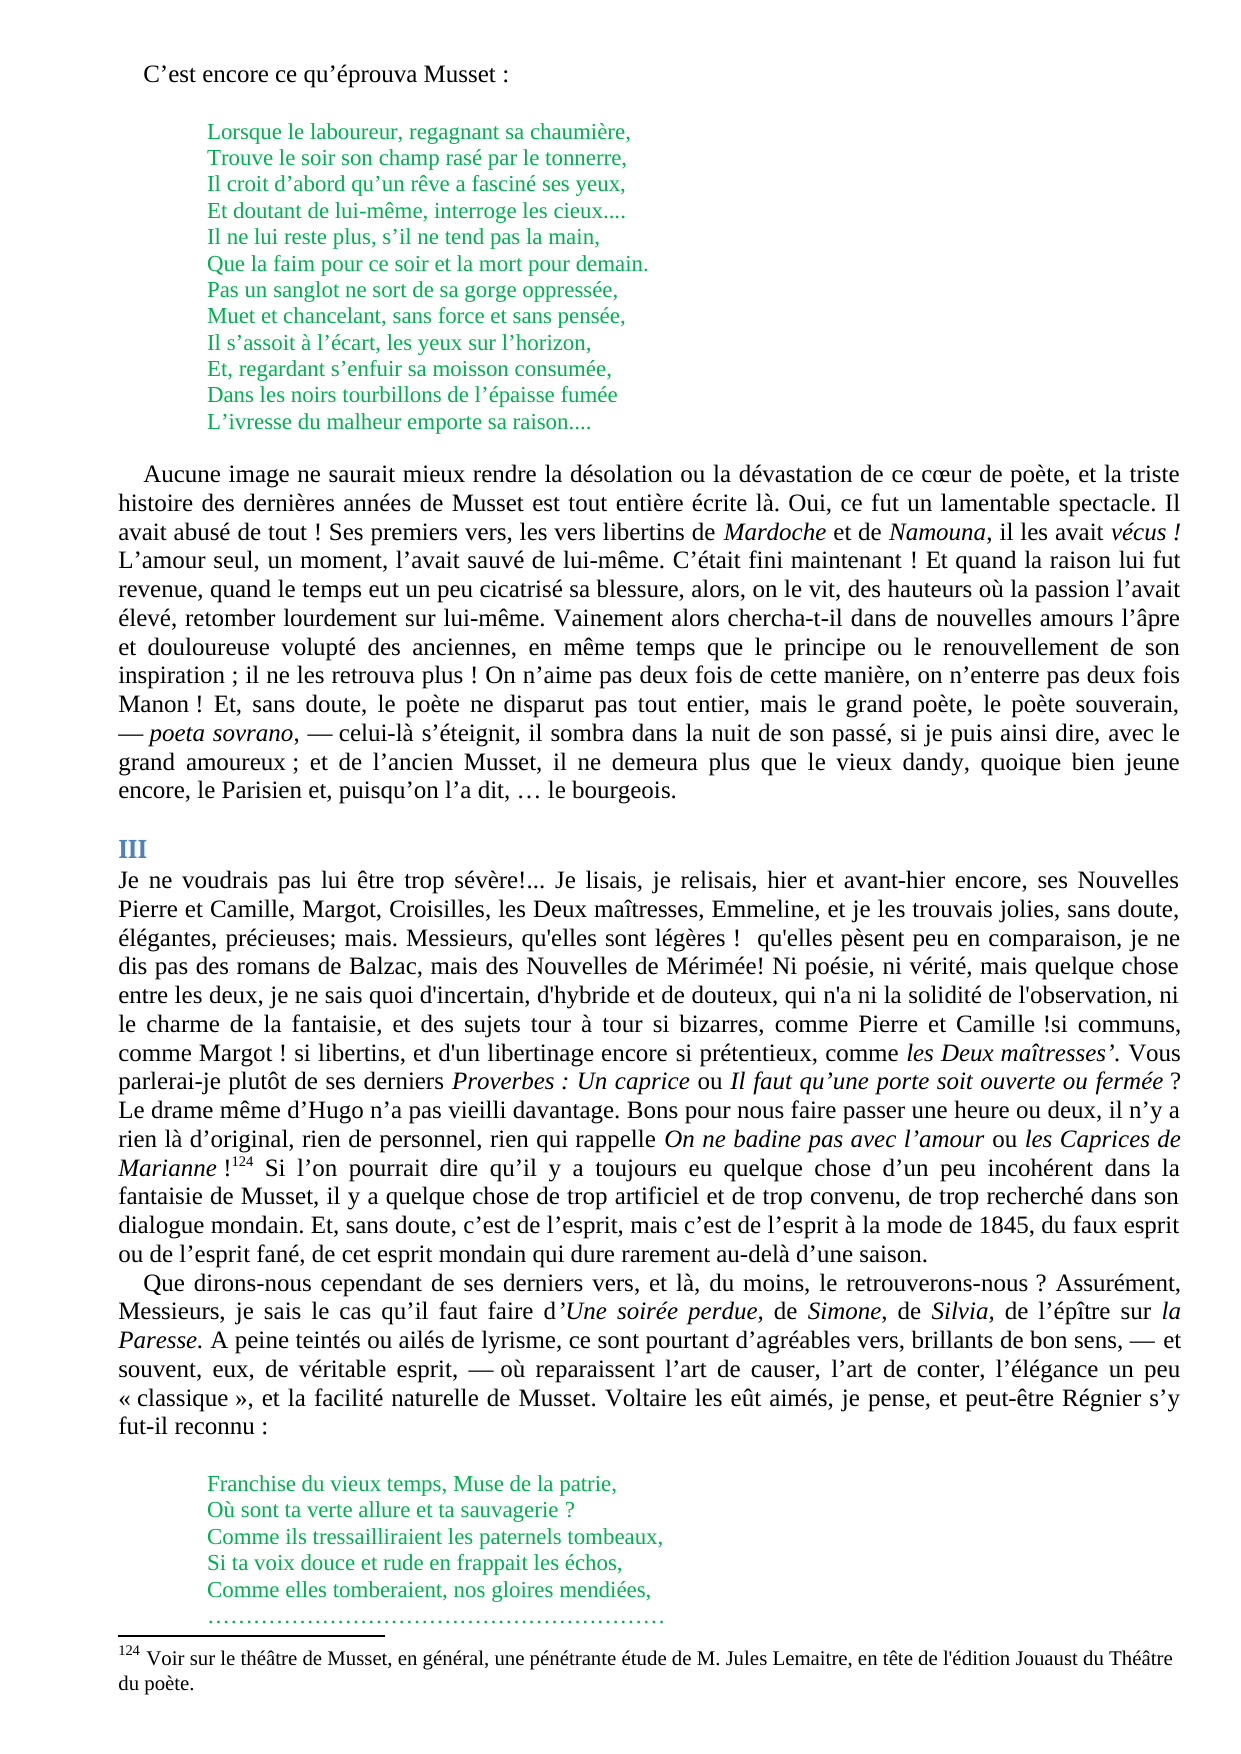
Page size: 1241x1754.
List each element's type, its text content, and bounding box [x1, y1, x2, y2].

text Aucune image ne saurait mieux rendre la désolation ou la dévastation de ce cœur de poète, et la triste histoire des dernières années de Musset est tout entière écrite là. Oui, ce fut un lamentable spectacle. Il avait abusé de tout ! Ses premiers vers, les vers libertins de Mardoche et de Namouna, il les avait vécus ! L’amour seul, un moment, l’avait sauvé de lui-même. C’était fini maintenant ! Et quand la raison lui fut revenue, quand le temps eut un peu cicatrisé sa blessure, alors, on le vit, des hauteurs où la passion l’avait élevé, retomber lourdement sur lui-même. Vainement alors chercha-t-il dans de nouvelles amours l’âpre et douloureuse volupté des anciennes, en même temps que le principe ou le renouvellement de son inspiration ; il ne les retrouva plus ! On n’aime pas deux fois de cette manière, on n’enterre pas deux fois Manon ! Et, sans doute, le poète ne disparut pas tout entier, mais le grand poète, le poète souverain, — poeta sovrano, — celui-là s’éteignit, il sombra dans la nuit de son passé, si je puis ainsi dire, avec le grand amoureux ; et de l’ancien Musset, il ne demeura plus que le vieux dandy, quoique bien jeune encore, le Parisien et, puisqu’on l’a dit, … le bourgeois. [118, 459, 1181, 804]
subtitle III [118, 834, 1181, 865]
text Il croit d’abord qu’un rêve a fasciné ses yeux, [207, 171, 1181, 197]
text Pas un sanglot ne sort de sa gorge oppressée, [207, 276, 1181, 302]
text Que la faim pour ce soir et la mort pour demain. [207, 249, 1181, 276]
text Où sont ta verte allure et ta sauvagerie ? [207, 1497, 1181, 1523]
text …………………………………………………… [207, 1602, 1181, 1628]
text L’ivresse du malheur emporte sa raison.... [207, 408, 1181, 434]
text Trouve le soir son champ rasé par le tonnerre, [207, 144, 1181, 171]
text Muet et chancelant, sans force et sans pensée, [207, 302, 1181, 329]
text Lorsque le laboureur, regagnant sa chaumière, [207, 118, 1181, 144]
text Il s’assoit à l’écart, les yeux sur l’horizon, [207, 329, 1181, 355]
text Comme elles tomberaient, nos gloires mendiées, [207, 1576, 1181, 1602]
text Franchise du vieux temps, Muse de la patrie, [207, 1470, 1181, 1497]
text Et, regardant s’enfuir sa moisson consumée, [207, 355, 1181, 381]
text Il ne lui reste plus, s’il ne tend pas la main, [207, 223, 1181, 249]
text Dans les noirs tourbillons de l’épaisse fumée [207, 381, 1181, 408]
text Si ta voix douce et rude en frappait les échos, [207, 1549, 1181, 1576]
text Que dirons-nous cependant de ses derniers vers, et là, du moins, le retrouverons-nous ? Assurément, Messieurs, je sais le cas qu’il faut faire d’Une soirée perdue, de Simone, de Silvia, de l’épître sur la Paresse. A peine teintés ou ailés de lyrisme, ce sont pourtant d’agréables vers, brillants de bon sens, — et souvent, eux, de véritable esprit, — où reparaissent l’art de causer, l’art de conter, l’élégance un peu « classique », et la facilité naturelle de Musset. Voltaire les eût aimés, je pense, et peut-être Régnier s’y fut-il reconnu : [118, 1268, 1181, 1440]
text C’est encore ce qu’éprouva Musset : [118, 59, 1181, 88]
text Et doutant de lui-même, interroge les cieux.... [207, 197, 1181, 223]
text Comme ils tressailliraient les paternels tombeaux, [207, 1523, 1181, 1549]
text Je ne voudrais pas lui être trop sévère!... Je lisais, je relisais, hier et avant-hier encore, ses Nouvelles Pierre et Camille, Margot, Croisilles, les Deux maîtresses, Emmeline, et je les trouvais jolies, sans doute, élégantes, précieuses; mais. Messieurs, qu'elles sont légères ! qu'elles pèsent peu en comparaison, je ne dis pas des romans de Balzac, mais des Nouvelles de Mérimée! Ni poésie, ni vérité, mais quelque chose entre les deux, je ne sais quoi d'incertain, d'hybride et de douteux, qui n'a ni la solidité de l'observation, ni le charme de la fantaisie, et des sujets tour à tour si bizarres, comme Pierre et Camille !si communs, comme Margot ! si libertins, et d'un libertinage encore si prétentieux, comme les Deux maîtresses’. Vous parlerai-je plutôt de ses derniers Proverbes : Un caprice ou Il faut qu’une porte soit ouverte ou fermée ? Le drame même d’Hugo n’a pas vieilli davantage. Bons pour nous faire passer une heure ou deux, il n’y a rien là d’original, rien de personnel, rien qui rappelle On ne badine pas avec l’amour ou les Caprices de Marianne ! Si l’on pourrait dire qu’il y a toujours eu quelque chose d’un peu incohérent dans la fantaisie de Musset, il y a quelque chose de trop artificiel et de trop convenu, de trop recherché dans son dialogue mondain. Et, sans doute, c’est de l’esprit, mais c’est de l’esprit à la mode de 1845, du faux esprit ou de l’esprit fané, de cet esprit mondain qui dure rarement au-delà d’une saison. [118, 865, 1181, 1268]
